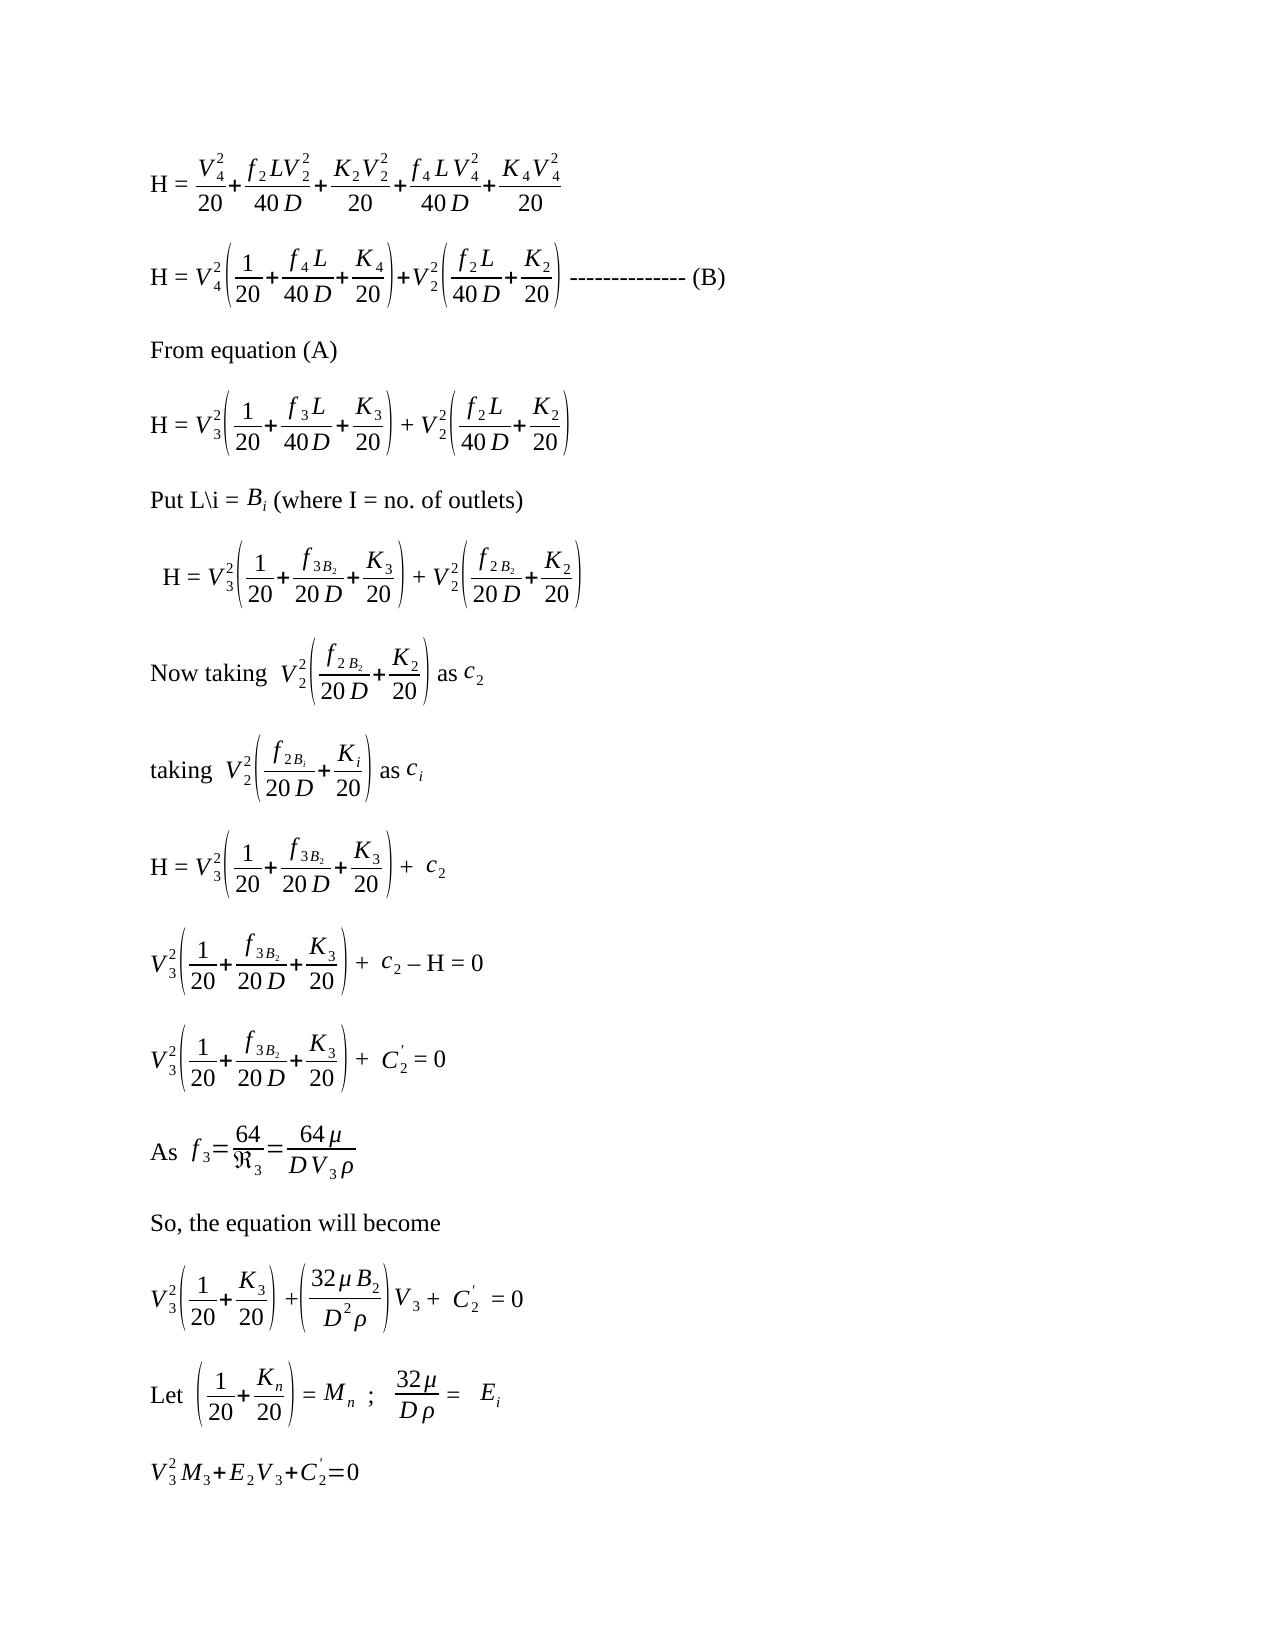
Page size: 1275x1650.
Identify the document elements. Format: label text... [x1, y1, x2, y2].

text H = + [150, 389, 1125, 459]
text As [150, 1120, 1125, 1183]
text + – H = 0 [150, 927, 1125, 998]
text taking as [150, 733, 1125, 805]
text Let = ; = [150, 1360, 1125, 1429]
text + + = 0 [150, 1262, 1125, 1335]
text From equation (A) [150, 336, 1125, 364]
text H = + [150, 540, 1125, 612]
text Put L\i = (where I = no. of outlets) [150, 484, 1125, 515]
text H = + [150, 830, 1125, 902]
text So, the equation will become [150, 1208, 1125, 1237]
text H = [150, 150, 1125, 216]
text + = 0 [150, 1023, 1125, 1095]
text H = -------------- (B) [150, 241, 1125, 311]
text Now taking as [150, 637, 1125, 708]
